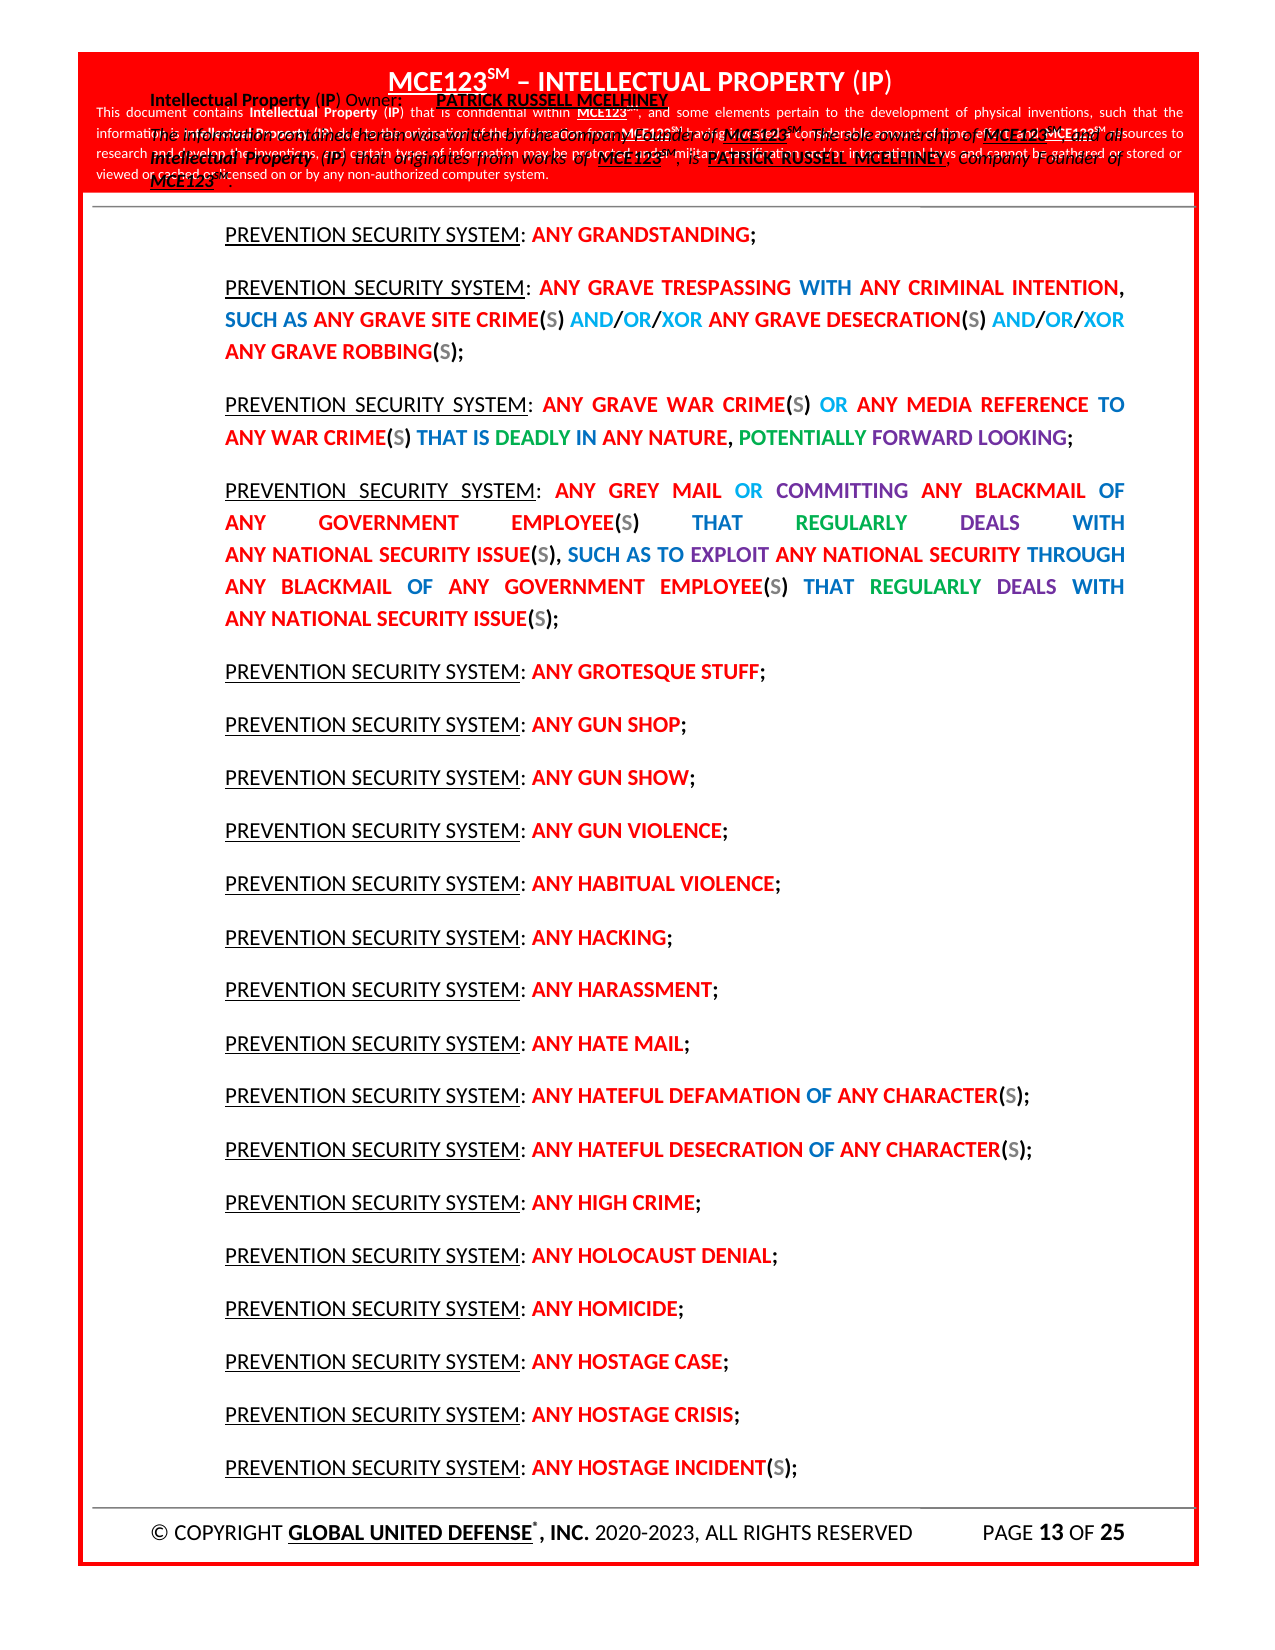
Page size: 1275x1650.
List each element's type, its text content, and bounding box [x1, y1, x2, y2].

text PREVENTION SECURITY SYSTEM: ANY HABITUAL VIOLENCE; [225, 869, 1125, 898]
text PREVENTION SECURITY SYSTEM: ANY GUN VIOLENCE; [225, 817, 1125, 844]
text PREVENTION SECURITY SYSTEM: ANY HATEFUL DESECRATION OF ANY CHARACTER(S); [225, 1135, 1125, 1163]
text PREVENTION SECURITY SYSTEM: ANY HOSTAGE CRISIS; [225, 1400, 1125, 1428]
text PREVENTION SECURITY SYSTEM: ANY GUN SHOW; [225, 763, 1125, 792]
text PREVENTION SECURITY SYSTEM: ANY GROTESQUE STUFF; [225, 657, 1125, 686]
text PREVENTION SECURITY SYSTEM: ANY HIGH CRIME; [225, 1188, 1125, 1216]
text PREVENTION SECURITY SYSTEM: ANY HARASSMENT; [225, 976, 1125, 1004]
text PREVENTION SECURITY SYSTEM: ANY GUN SHOP; [225, 711, 1125, 738]
text PREVENTION SECURITY SYSTEM: ANY HOSTAGE CASE; [225, 1347, 1125, 1375]
text PREVENTION SECURITY SYSTEM: ANY HOMICIDE; [225, 1294, 1125, 1322]
text PREVENTION SECURITY SYSTEM: ANY GRAVE TRESPASSING WITH ANY CRIMINAL INTENTION, SUCH AS ANY GRAVE SITE CRIME(S) AND/OR/XOR ANY GRAVE DESECRATION(S) AND/OR/XOR ANY GRAVE ROBBING(S); [225, 273, 1125, 366]
text PREVENTION SECURITY SYSTEM: ANY GRANDSTANDING; [225, 220, 1125, 248]
text PREVENTION SECURITY SYSTEM: ANY HATEFUL DEFAMATION OF ANY CHARACTER(S); [225, 1082, 1125, 1110]
text PREVENTION SECURITY SYSTEM: ANY HOLOCAUST DENIAL; [225, 1241, 1125, 1269]
text PREVENTION SECURITY SYSTEM: ANY HOSTAGE INCIDENT(S); [225, 1453, 1125, 1481]
text PREVENTION SECURITY SYSTEM: ANY GRAVE WAR CRIME(S) OR ANY MEDIA REFERENCE TO ANY WAR CRIME(S) THAT IS DEADLY IN ANY NATURE, POTENTIALLY FORWARD LOOKING; [225, 391, 1125, 451]
text PREVENTION SECURITY SYSTEM: ANY HATE MAIL; [225, 1029, 1125, 1057]
text PREVENTION SECURITY SYSTEM: ANY GREY MAIL OR COMMITTING ANY BLACKMAIL OF ANY GOVERNMENT EMPLOYEE(S) THAT REGULARLY DEALS WITH ANY NATIONAL SECURITY ISSUE(S), SUCH AS TO EXPLOIT ANY NATIONAL SECURITY THROUGH ANY BLACKMAIL OF ANY GOVERNMENT EMPLOYEE(S) THAT REGULARLY DEALS WITH ANY NATIONAL SECURITY ISSUE(S); [225, 476, 1125, 632]
text PREVENTION SECURITY SYSTEM: ANY HACKING; [225, 923, 1125, 951]
